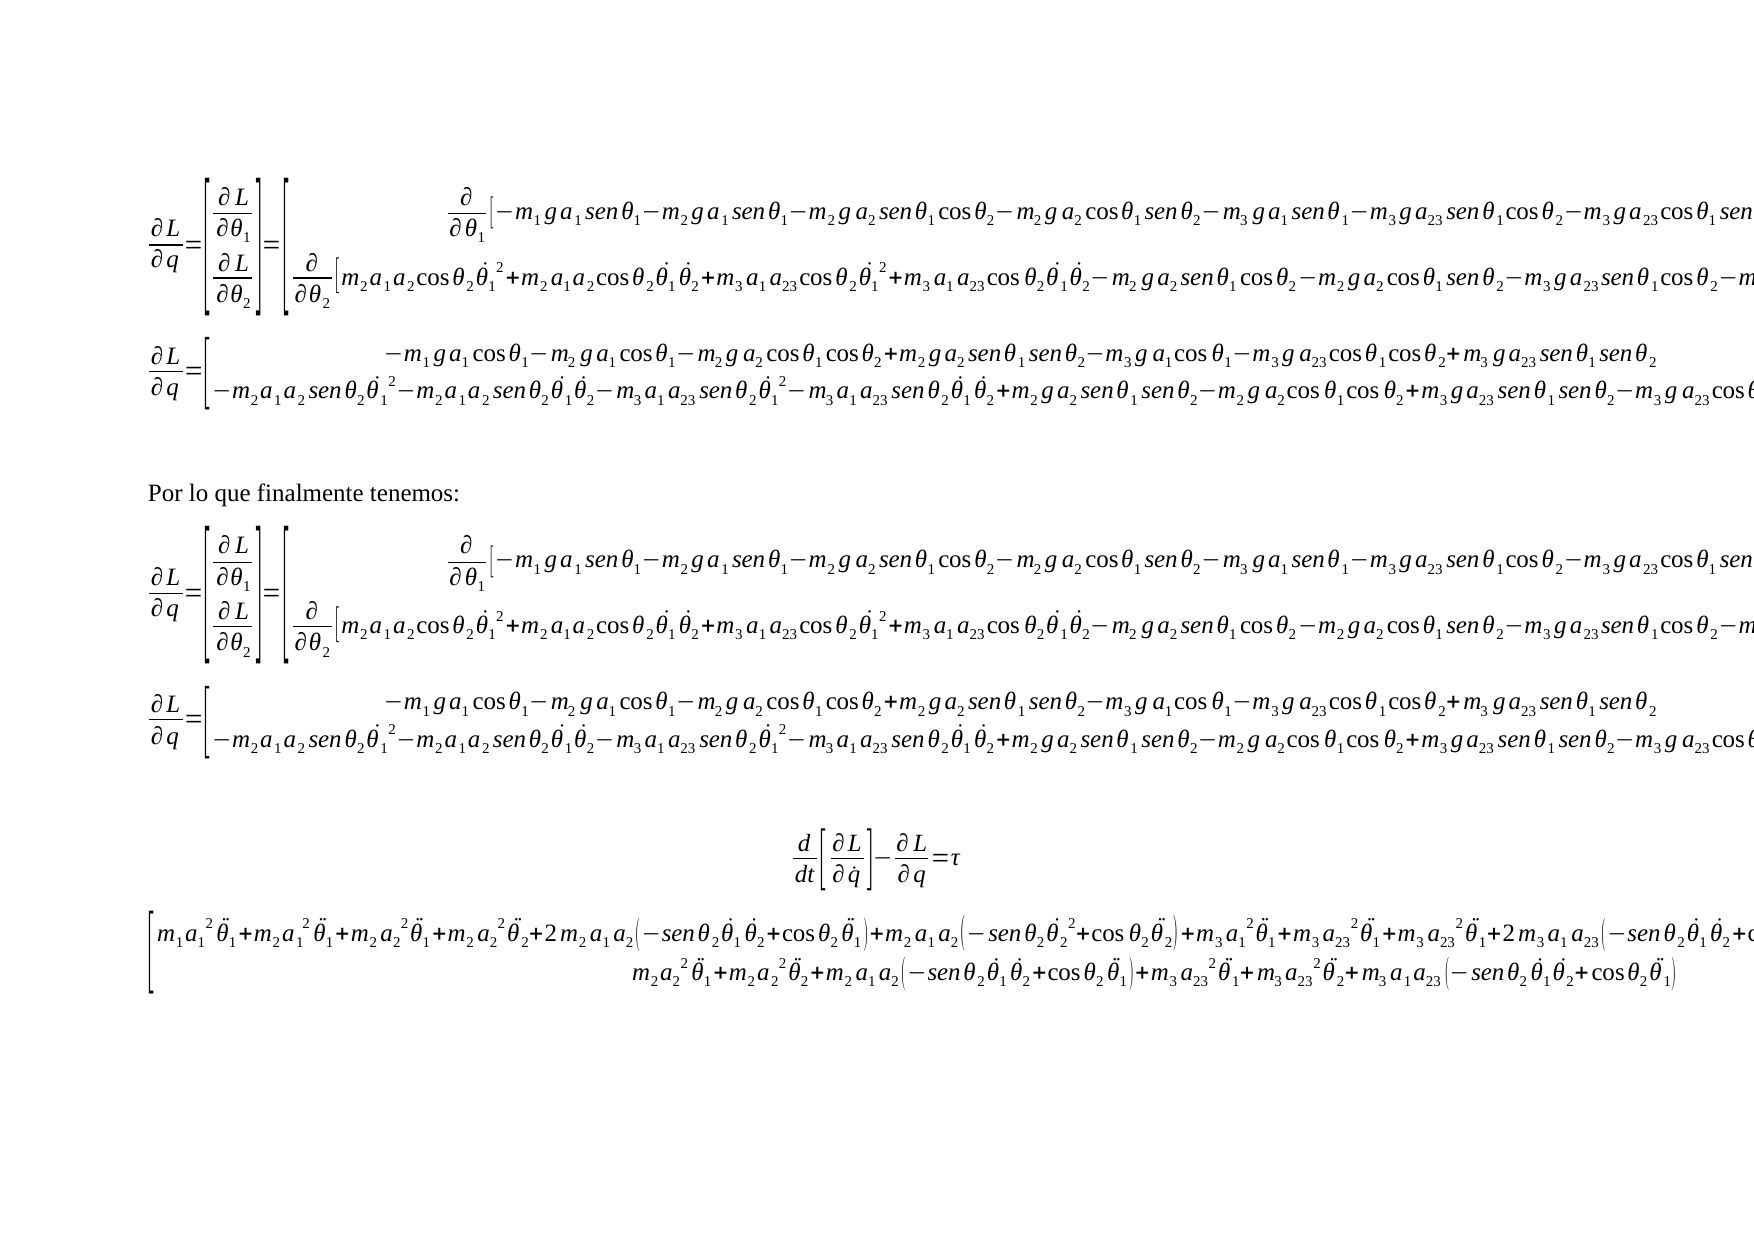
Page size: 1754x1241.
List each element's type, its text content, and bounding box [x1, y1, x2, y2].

text Por lo que finalmente tenemos: [148, 478, 1606, 507]
